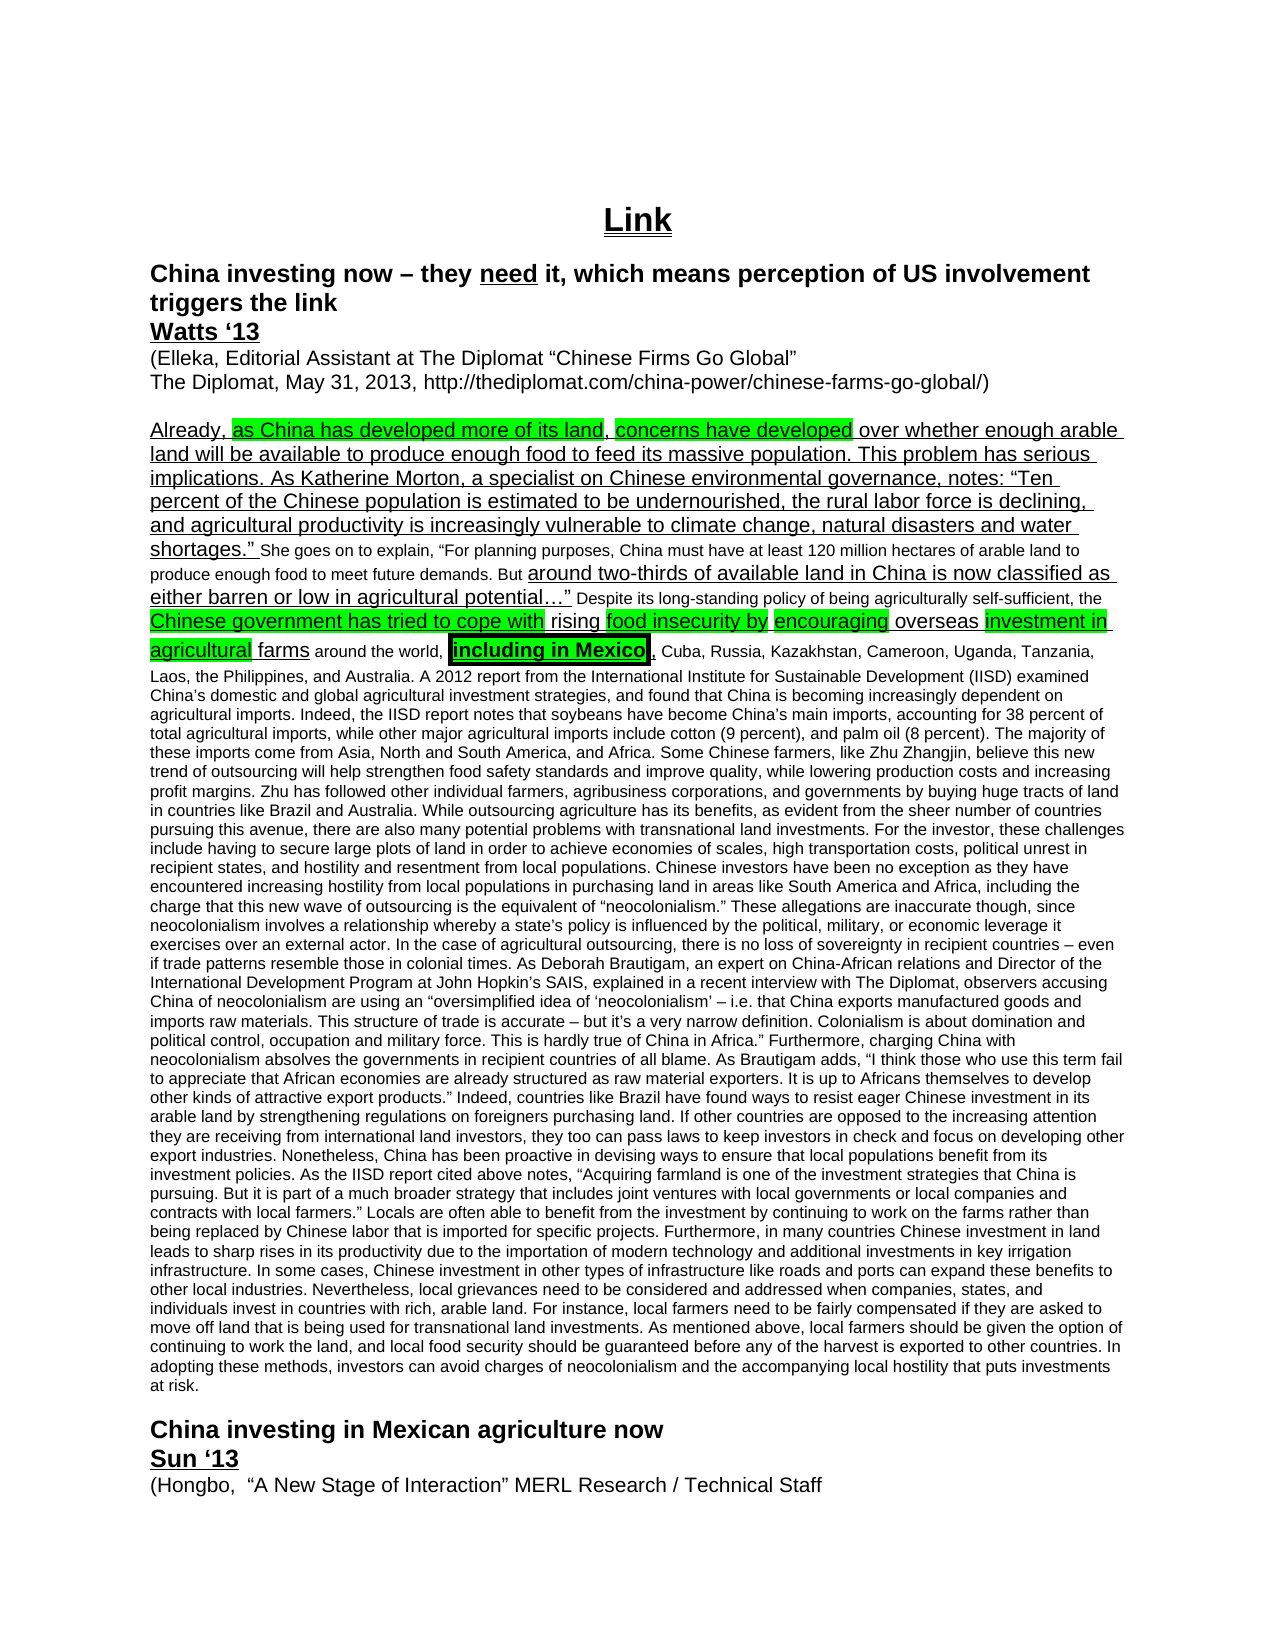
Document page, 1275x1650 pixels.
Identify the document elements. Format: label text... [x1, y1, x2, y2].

subtitle China investing in Mexican agriculture now [150, 1416, 1125, 1444]
text The Diplomat, May 31, 2013, http://thediplomat.com/china-power/chinese-farms-go-global/) [150, 369, 1125, 393]
subtitle China investing now – they need it, which means perception of US involvement triggers the link [150, 259, 1125, 317]
text (Hongbo, “A New Stage of Interaction” MERL Research / Technical Staff [150, 1473, 1125, 1497]
text (Elleka, Editorial Assistant at The Diplomat “Chinese Firms Go Global” [150, 346, 1125, 369]
subtitle Link [150, 200, 1125, 238]
text Watts ‘13 [150, 317, 1125, 346]
text Already, as China has developed more of its land, concerns have developed over whether enough arable land will be available to produce enough food to feed its massive population. This problem has serious implications. As Katherine Morton, a specialist on Chinese environmental governance, notes: “Ten percent of the Chinese population is estimated to be undernourished, the rural labor force is declining, and agricultural productivity is increasingly vulnerable to climate change, natural disasters and water shortages.” She goes on to explain, “For planning purposes, China must have at least 120 million hectares of arable land to produce enough food to meet future demands. But around two-thirds of available land in China is now classified as either barren or low in agricultural potential…” Despite its long-standing policy of being agriculturally self-sufficient, the Chinese government has tried to cope with rising food insecurity by encouraging overseas investment in agricultural farms around the world, including in Mexico, Cuba, Russia, Kazakhstan, Cameroon, Uganda, Tanzania, Laos, the Philippines, and Australia. A 2012 report from the International Institute for Sustainable Development (IISD) examined China’s domestic and global agricultural investment strategies, and found that China is becoming increasingly dependent on agricultural imports. Indeed, the IISD report notes that soybeans have become China’s main imports, accounting for 38 percent of total agricultural imports, while other major agricultural imports include cotton (9 percent), and palm oil (8 percent). The majority of these imports come from Asia, North and South America, and Africa. Some Chinese farmers, like Zhu Zhangjin, believe this new trend of outsourcing will help strengthen food safety standards and improve quality, while lowering production costs and increasing profit margins. Zhu has followed other individual farmers, agribusiness corporations, and governments by buying huge tracts of land in countries like Brazil and Australia. While outsourcing agriculture has its benefits, as evident from the sheer number of countries pursuing this avenue, there are also many potential problems with transnational land investments. For the investor, these challenges include having to secure large plots of land in order to achieve economies of scales, high transportation costs, political unrest in recipient states, and hostility and resentment from local populations. Chinese investors have been no exception as they have encountered increasing hostility from local populations in purchasing land in areas like South America and Africa, including the charge that this new wave of outsourcing is the equivalent of “neocolonialism.” These allegations are inaccurate though, since neocolonialism involves a relationship whereby a state’s policy is influenced by the political, military, or economic leverage it exercises over an external actor. In the case of agricultural outsourcing, there is no loss of sovereignty in recipient countries – even if trade patterns resemble those in colonial times. As Deborah Brautigam, an expert on China-African relations and Director of the International Development Program at John Hopkin’s SAIS, explained in a recent interview with The Diplomat, observers accusing China of neocolonialism are using an “oversimplified idea of ‘neocolonialism’ – i.e. that China exports manufactured goods and imports raw materials. This structure of trade is accurate – but it’s a very narrow definition. Colonialism is about domination and political control, occupation and military force. This is hardly true of China in Africa.” Furthermore, charging China with neocolonialism absolves the governments in recipient countries of all blame. As Brautigam adds, “I think those who use this term fail to appreciate that African economies are already structured as raw material exporters. It is up to Africans themselves to develop other kinds of attractive export products.” Indeed, countries like Brazil have found ways to resist eager Chinese investment in its arable land by strengthening regulations on foreigners purchasing land. If other countries are opposed to the increasing attention they are receiving from international land investors, they too can pass laws to keep investors in check and focus on developing other export industries. Nonetheless, China has been proactive in devising ways to ensure that local populations benefit from its investment policies. As the IISD report cited above notes, “Acquiring farmland is one of the investment strategies that China is pursuing. But it is part of a much broader strategy that includes joint ventures with local governments or local companies and contracts with local farmers.” Locals are often able to benefit from the investment by continuing to work on the farms rather than being replaced by Chinese labor that is imported for specific projects. Furthermore, in many countries Chinese investment in land leads to sharp rises in its productivity due to the importation of modern technology and additional investments in key irrigation infrastructure. In some cases, Chinese investment in other types of infrastructure like roads and ports can expand these benefits to other local industries. Nevertheless, local grievances need to be considered and addressed when companies, states, and individuals invest in countries with rich, arable land. For instance, local farmers need to be fairly compensated if they are asked to move off land that is being used for transnational land investments. As mentioned above, local farmers should be given the option of continuing to work the land, and local food security should be guaranteed before any of the harvest is exported to other countries. In adopting these methods, investors can avoid charges of neocolonialism and the accompanying local hostility that puts investments at risk. [150, 417, 1125, 1395]
text Sun ‘13 [150, 1444, 1125, 1473]
